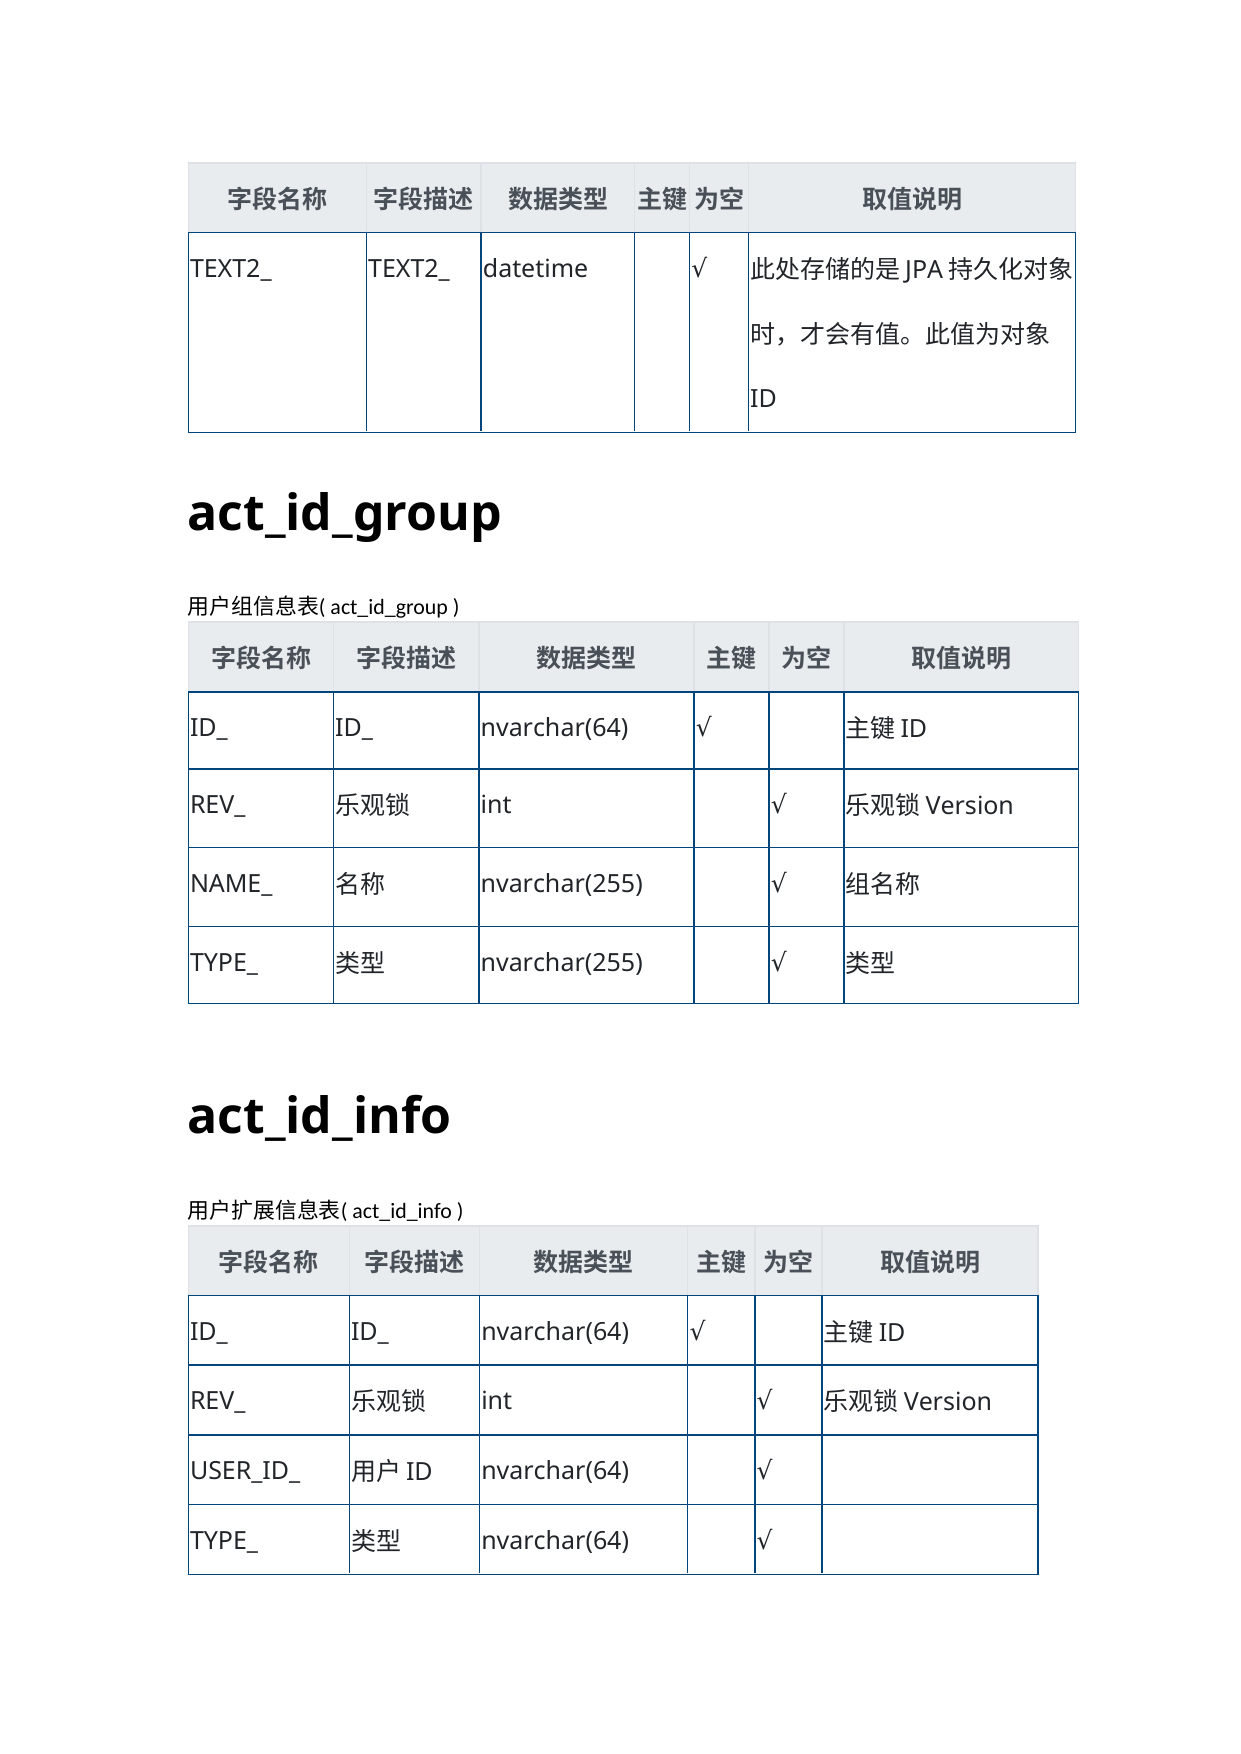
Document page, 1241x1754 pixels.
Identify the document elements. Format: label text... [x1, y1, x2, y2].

table_cell datetime [482, 233, 634, 431]
table_cell √ [690, 233, 748, 431]
table_cell 乐观锁 [350, 1366, 479, 1434]
table_cell nvarchar(64) [480, 1436, 687, 1504]
table_cell ID_ [189, 1296, 349, 1364]
table_cell USER_ID_ [189, 1436, 349, 1504]
table_header 数据类型 [480, 1227, 687, 1295]
table_cell ID_ [350, 1296, 479, 1364]
table_cell √ [770, 848, 843, 926]
table_cell √ [756, 1505, 821, 1573]
table_cell nvarchar(64) [480, 693, 693, 768]
table_cell int [480, 1366, 687, 1434]
table_header 取值说明 [845, 623, 1078, 691]
table_cell 类型 [334, 927, 478, 1003]
table_cell [695, 927, 768, 1003]
table_header 取值说明 [823, 1227, 1037, 1295]
table_cell [688, 1505, 754, 1573]
table_cell 乐观锁Version [845, 770, 1078, 847]
subtitle act_id_info [187, 1066, 1053, 1163]
table_cell REV_ [189, 1366, 349, 1434]
text 用户扩展信息表( act_id_info ) [187, 1192, 1053, 1225]
table_header 主键 [688, 1227, 754, 1295]
table_cell ID_ [189, 693, 333, 768]
table_cell [823, 1505, 1037, 1573]
table_header 字段描述 [334, 623, 478, 691]
table_header 字段描述 [367, 164, 480, 232]
table_header 取值说明 [749, 164, 1075, 232]
table_header 为空 [770, 623, 843, 691]
table_cell [823, 1436, 1037, 1504]
table_cell √ [756, 1366, 821, 1434]
table_cell ID_ [334, 693, 478, 768]
table_cell nvarchar(64) [480, 1505, 687, 1573]
table_cell int [480, 770, 693, 847]
table_cell √ [770, 927, 843, 1003]
table_cell 主键ID [845, 693, 1078, 768]
table_cell NAME_ [189, 848, 333, 926]
table_cell √ [695, 693, 768, 768]
table_cell nvarchar(255) [480, 927, 693, 1003]
table_cell [756, 1296, 821, 1364]
table_header 主键 [695, 623, 768, 691]
table_cell √ [756, 1436, 821, 1504]
table_cell [770, 693, 843, 768]
table_header 为空 [756, 1227, 821, 1295]
table_cell 用户ID [350, 1436, 479, 1504]
table_header 为空 [690, 164, 748, 232]
table_cell 乐观锁 [334, 770, 478, 847]
table_cell 类型 [350, 1505, 479, 1573]
table_header 字段名称 [189, 623, 333, 691]
table_cell [695, 770, 768, 847]
table_cell 组名称 [845, 848, 1078, 926]
subtitle act_id_group [187, 462, 1053, 559]
table_cell TYPE_ [189, 927, 333, 1003]
table_header 字段名称 [189, 164, 366, 232]
table_cell √ [688, 1296, 754, 1364]
table_cell TEXT2_ [189, 233, 366, 431]
table_cell nvarchar(64) [480, 1296, 687, 1364]
table_cell 主键ID [823, 1296, 1037, 1364]
table_cell 乐观锁Version [823, 1366, 1037, 1434]
table_cell nvarchar(255) [480, 848, 693, 926]
table_header 数据类型 [482, 164, 634, 232]
table_cell [635, 233, 689, 431]
table_cell [695, 848, 768, 926]
table_cell 名称 [334, 848, 478, 926]
table_cell 类型 [845, 927, 1078, 1003]
table_cell TYPE_ [189, 1505, 349, 1573]
table_header 主键 [635, 164, 689, 232]
table_cell 此处存储的是JPA持久化对象时，才会有值。此值为对象ID [749, 233, 1075, 431]
text 用户组信息表( act_id_group ) [187, 589, 1053, 621]
table_cell TEXT2_ [367, 233, 480, 431]
table_cell REV_ [189, 770, 333, 847]
table_cell [688, 1436, 754, 1504]
table_header 字段名称 [189, 1227, 349, 1295]
table_header 数据类型 [480, 623, 693, 691]
table_header 字段描述 [350, 1227, 479, 1295]
table_cell [688, 1366, 754, 1434]
table_cell √ [770, 770, 843, 847]
